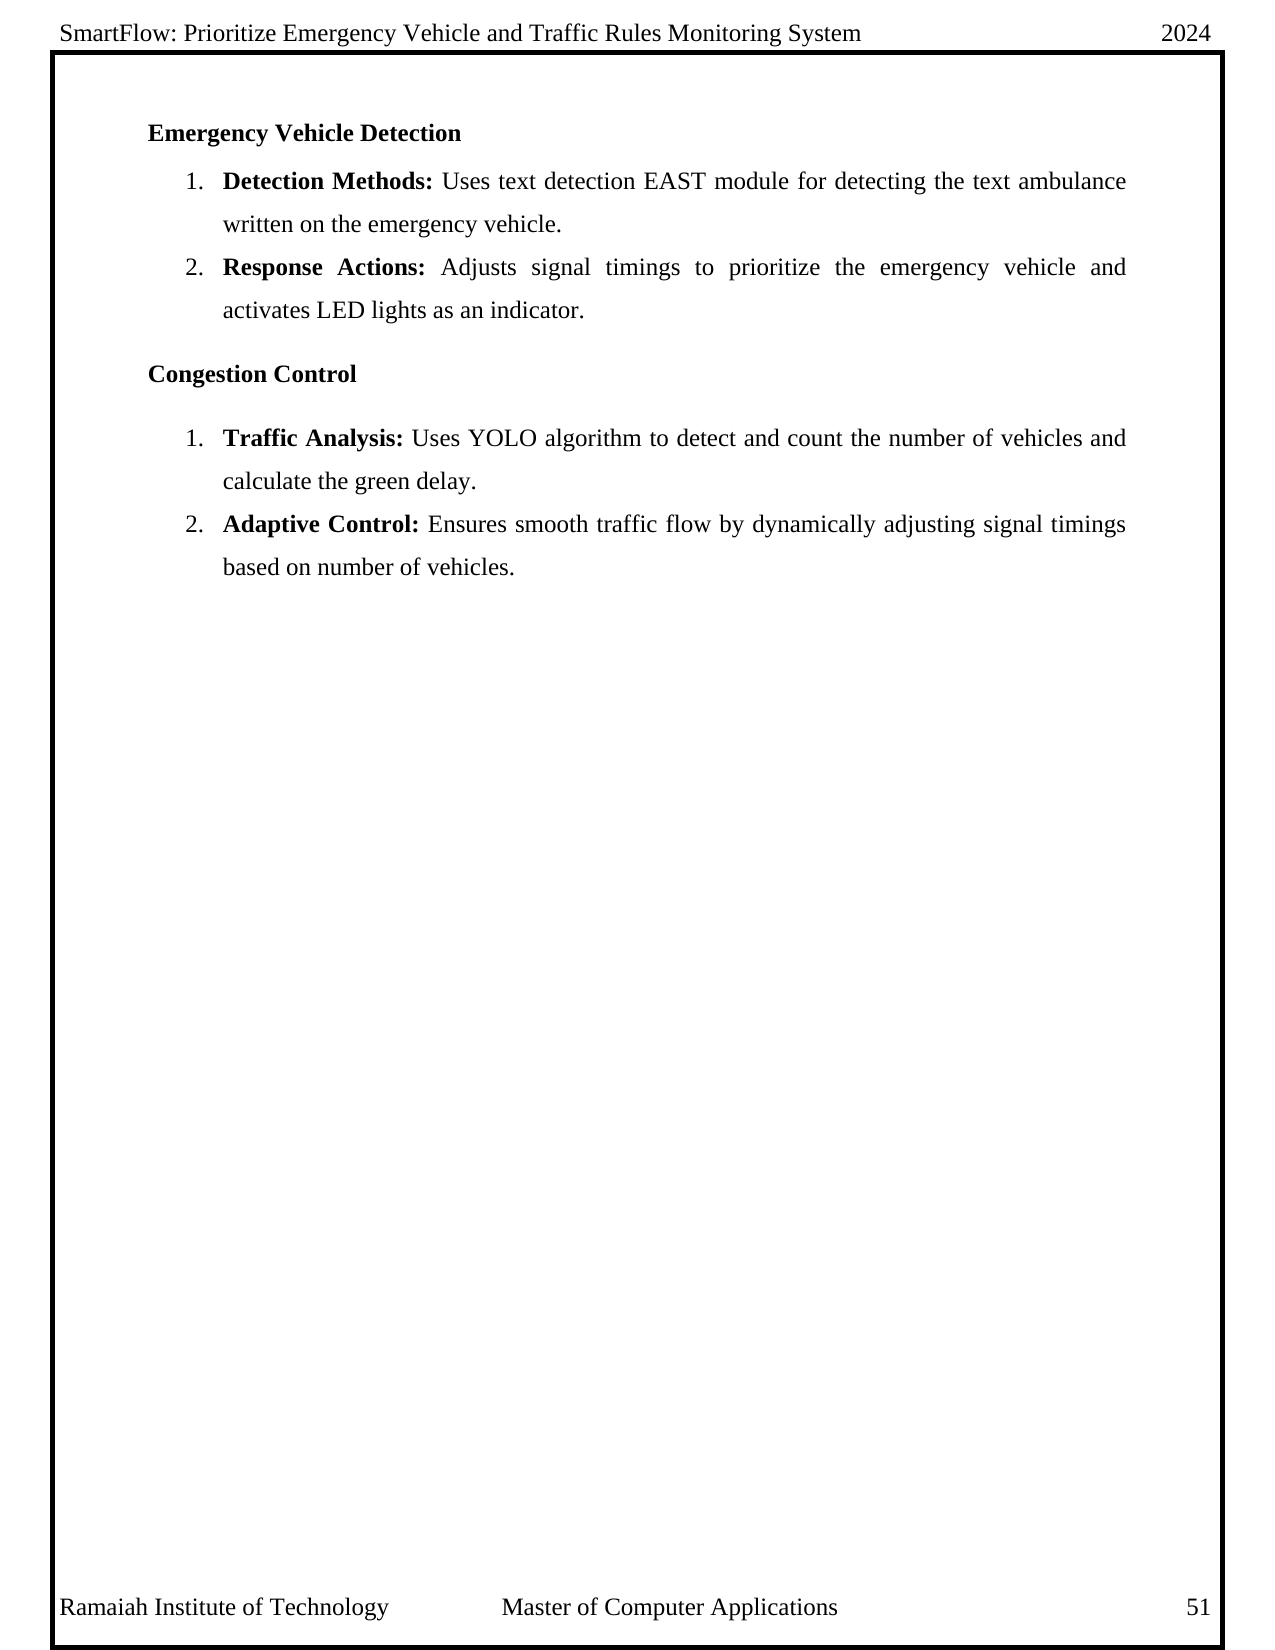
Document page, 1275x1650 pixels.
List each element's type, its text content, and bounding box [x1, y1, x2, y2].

list Response Actions: Adjusts signal timings to prioritize the emergency vehicle and activates LED lights as an indicator. [185, 252, 1127, 324]
text Congestion Control [148, 359, 1127, 388]
list Adaptive Control: Ensures smooth traffic flow by dynamically adjusting signal timings based on number of vehicles. [185, 509, 1127, 581]
list Traffic Analysis: Uses YOLO algorithm to detect and count the number of vehicles and calculate the green delay. [185, 423, 1127, 495]
list Detection Methods: Uses text detection EAST module for detecting the text ambulance written on the emergency vehicle. [185, 166, 1127, 238]
text Emergency Vehicle Detection [148, 118, 1127, 147]
